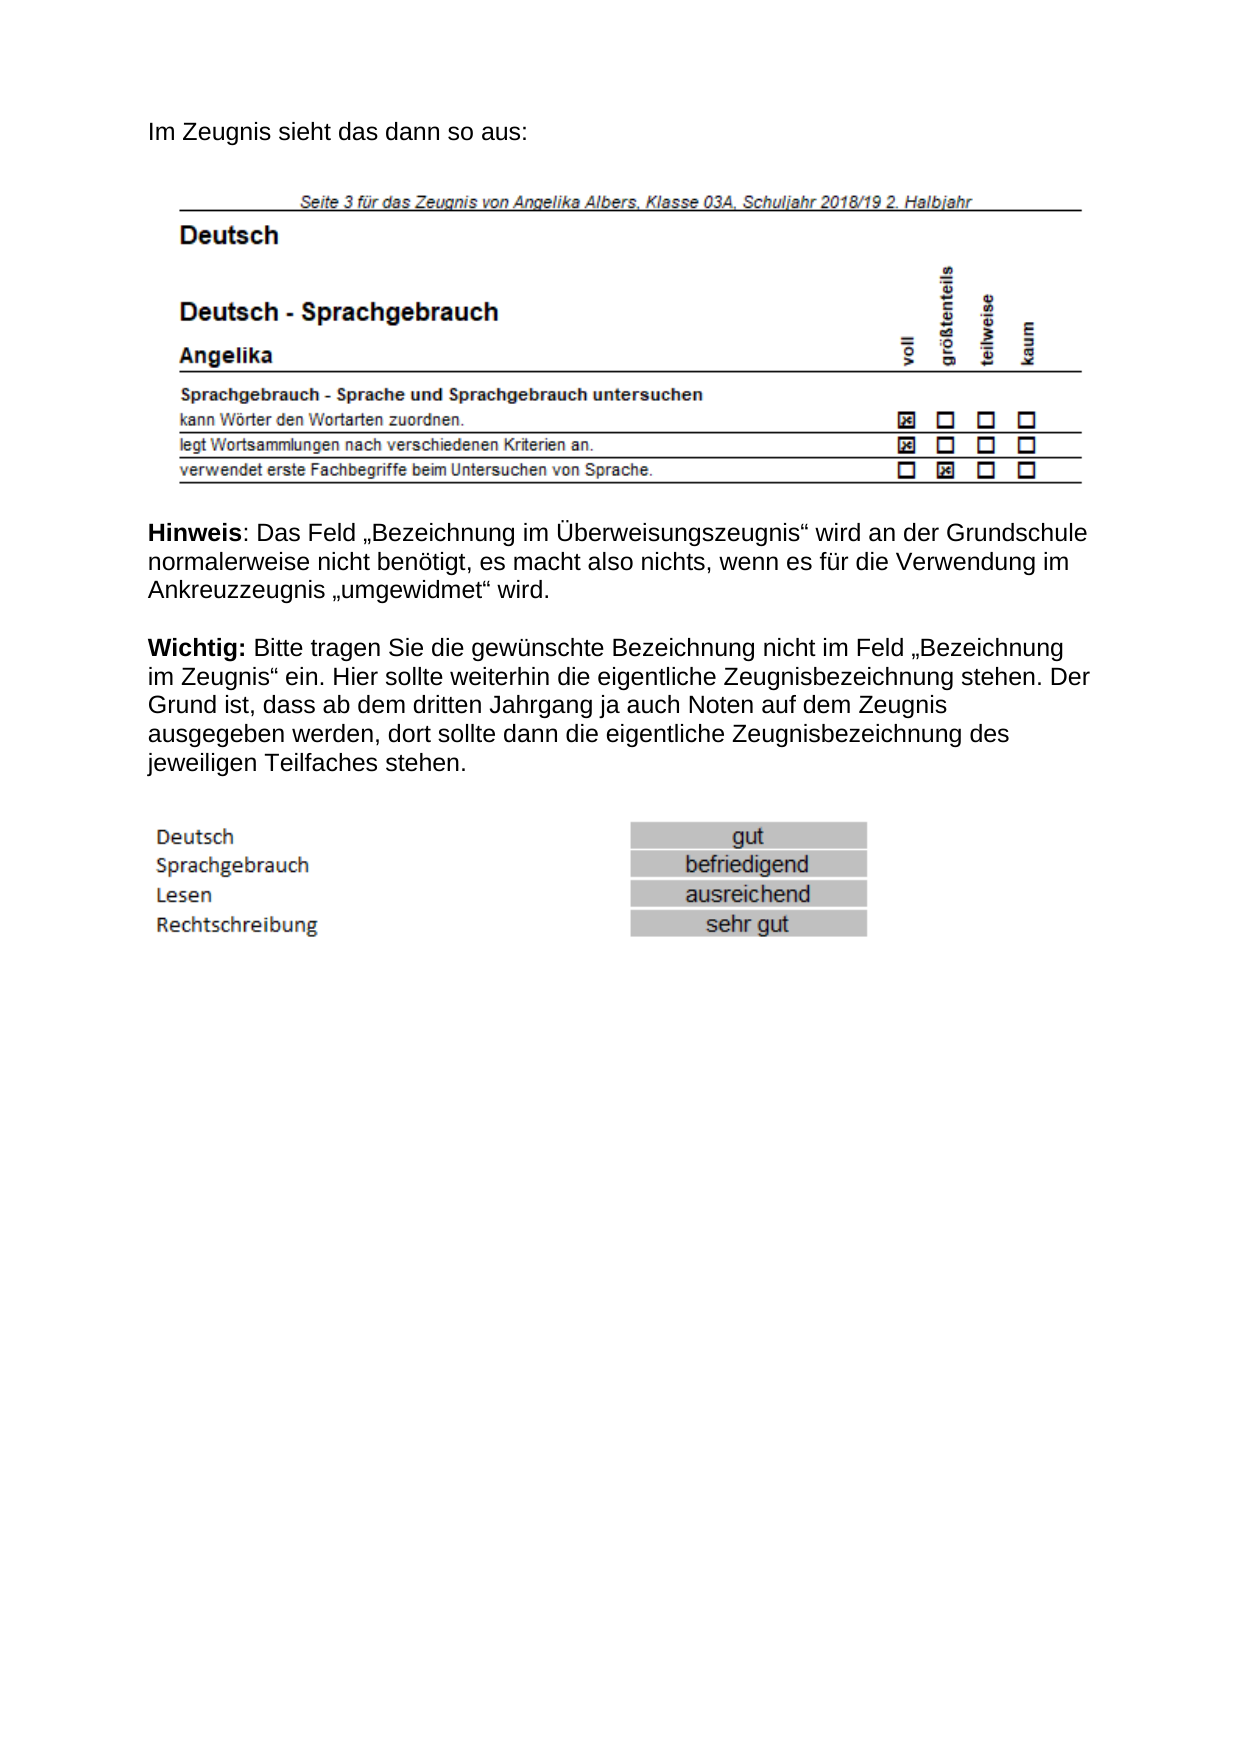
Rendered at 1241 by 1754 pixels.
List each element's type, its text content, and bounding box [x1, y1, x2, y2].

text Im Zeugnis sieht das dann so aus: [148, 117, 1092, 146]
text Hinweis: Das Feld „Bezeichnung im Überweisungszeugnis“ wird an der Grundschule normalerweise nicht benötigt, es macht also nichts, wenn es für die Verwendung im Ankreuzzeugnis „umgewidmet“ wird. [148, 518, 1092, 604]
picture [147, 175, 1093, 490]
picture [147, 805, 894, 962]
text Wichtig: Bitte tragen Sie die gewünschte Bezeichnung nicht im Feld „Bezeichnung im Zeugnis“ ein. Hier sollte weiterhin die eigentliche Zeugnisbezeichnung stehen. Der Grund ist, dass ab dem dritten Jahrgang ja auch Noten auf dem Zeugnis ausgegeben werden, dort sollte dann die eigentliche Zeugnisbezeichnung des jeweiligen Teilfaches stehen. [148, 633, 1092, 777]
